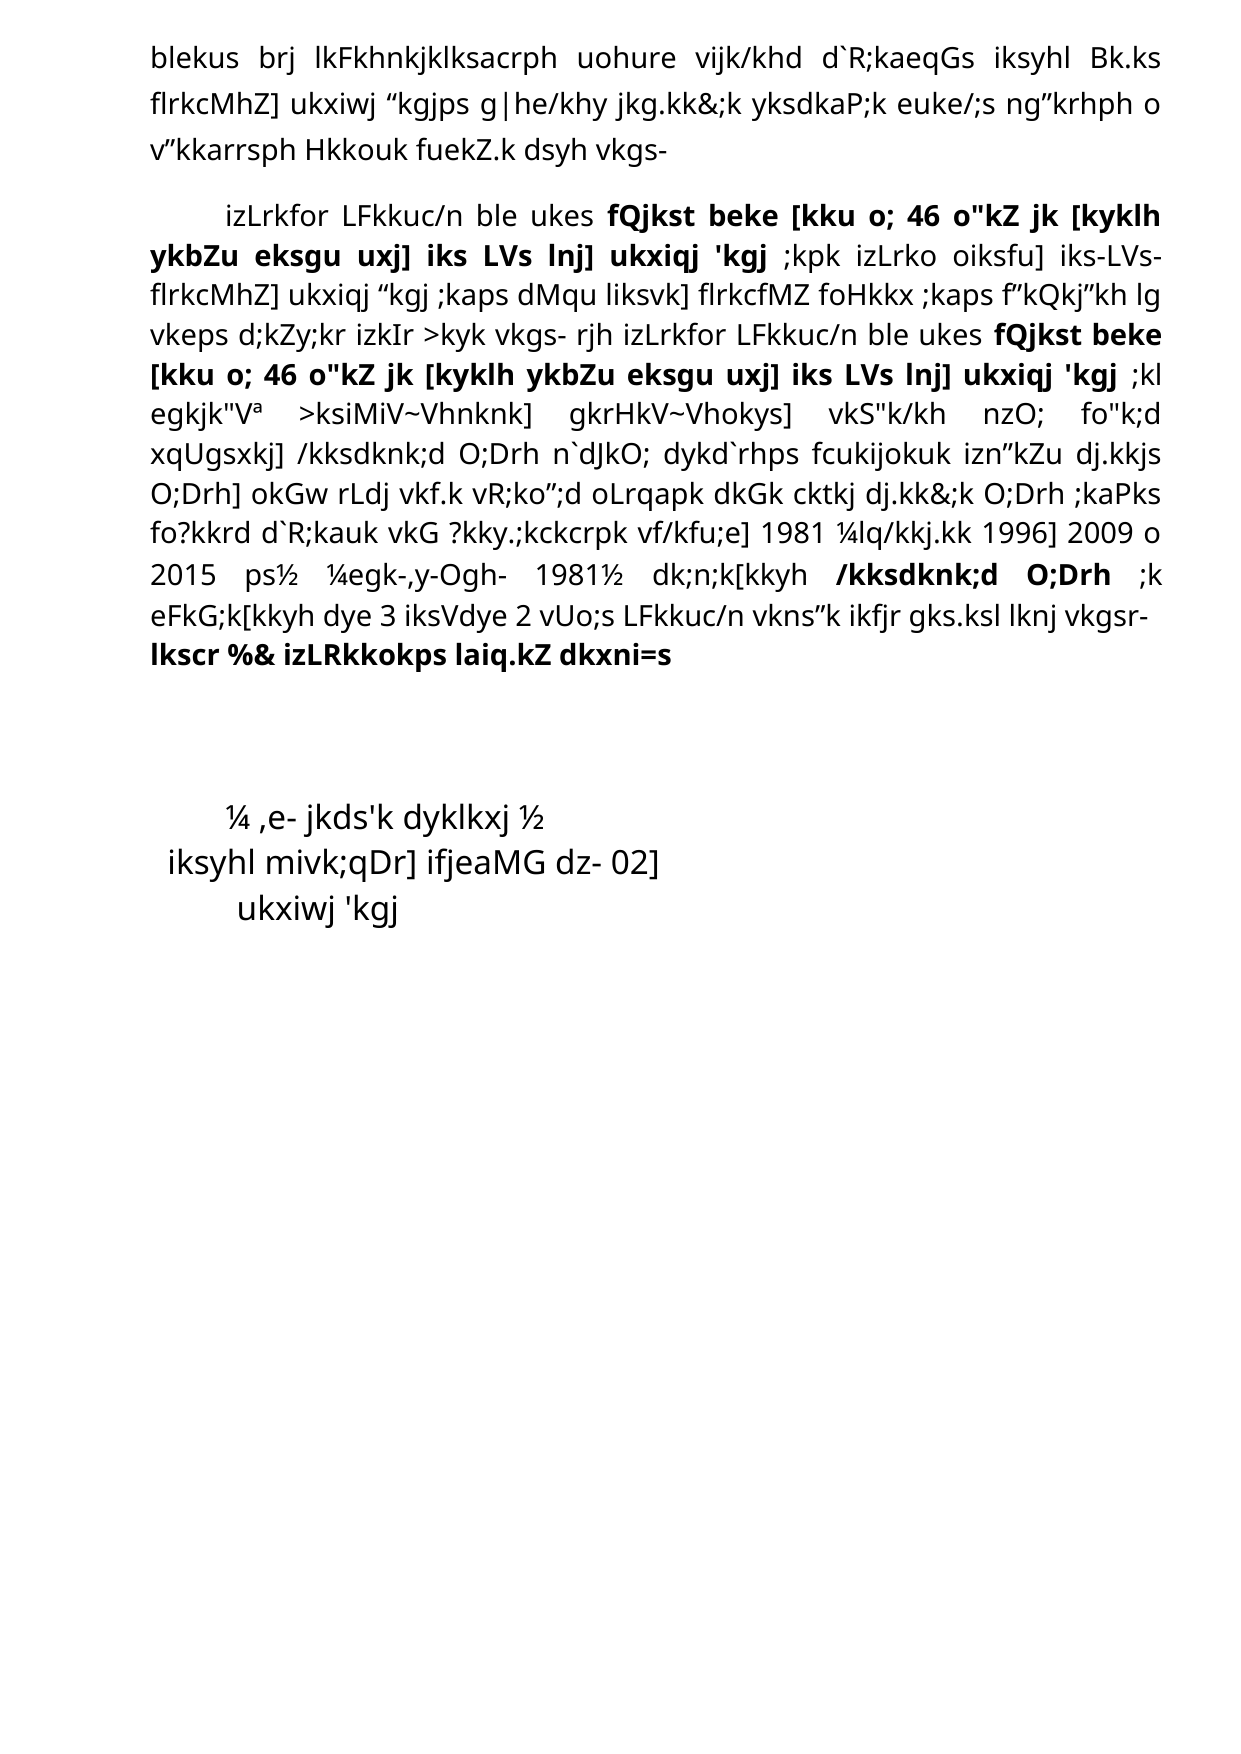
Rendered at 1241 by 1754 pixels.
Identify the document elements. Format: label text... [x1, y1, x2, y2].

text lkscr %& izLRkkokps laiq.kZ dkxni=s [150, 635, 1162, 674]
text ukxiwj 'kgj [150, 884, 1162, 930]
text izLrkfor LFkkuc/n ble ukes fQjkst beke [kku o; 46 o"kZ jk [kyklh ykbZu eksgu uxj] iks LVs lnj] ukxiqj 'kgj ;kpk izLrko oiksfu] iks-LVs- flrkcMhZ] ukxiqj “kgj ;kaps dMqu liksvk] flrkcfMZ foHkkx ;kaps f”kQkj”kh lg vkeps d;kZy;kr izkIr >kyk vkgs- rjh izLrkfor LFkkuc/n ble ukes fQjkst beke [kku o; 46 o"kZ jk [kyklh ykbZu eksgu uxj] iks LVs lnj] ukxiqj 'kgj ;kl egkjk"Vª >ksiMiV~Vhnknk] gkrHkV~Vhokys] vkS"k/kh nzO; fo"k;d xqUgsxkj] /kksdknk;d O;Drh n`dJkO; dykd`rhps fcukijokuk izn”kZu dj.kkjs O;Drh] okGw rLdj vkf.k vR;ko”;d oLrqapk dkGk cktkj dj.kk&;k O;Drh ;kaPks fo?kkrd d`R;kauk vkG ?kky.;kckcrpk vf/kfu;e] 1981 ¼lq/kkj.kk 1996] 2009 o 2015 ps½ ¼egk-,y-Ogh- 1981½ dk;n;k[kkyh /kksdknk;d O;Drh ;k eFkG;k[kkyh dye 3 iksVdye 2 vUo;s LFkkuc/n vkns”k ikfjr gks.ksl lknj vkgsr- [150, 195, 1162, 635]
text ¼ ,e- jkds'k dyklkxj ½ [150, 793, 1162, 839]
text iksyhl mivk;qDr] ifjeaMG dz- 02] [150, 839, 1162, 884]
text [150, 37, 1162, 168]
